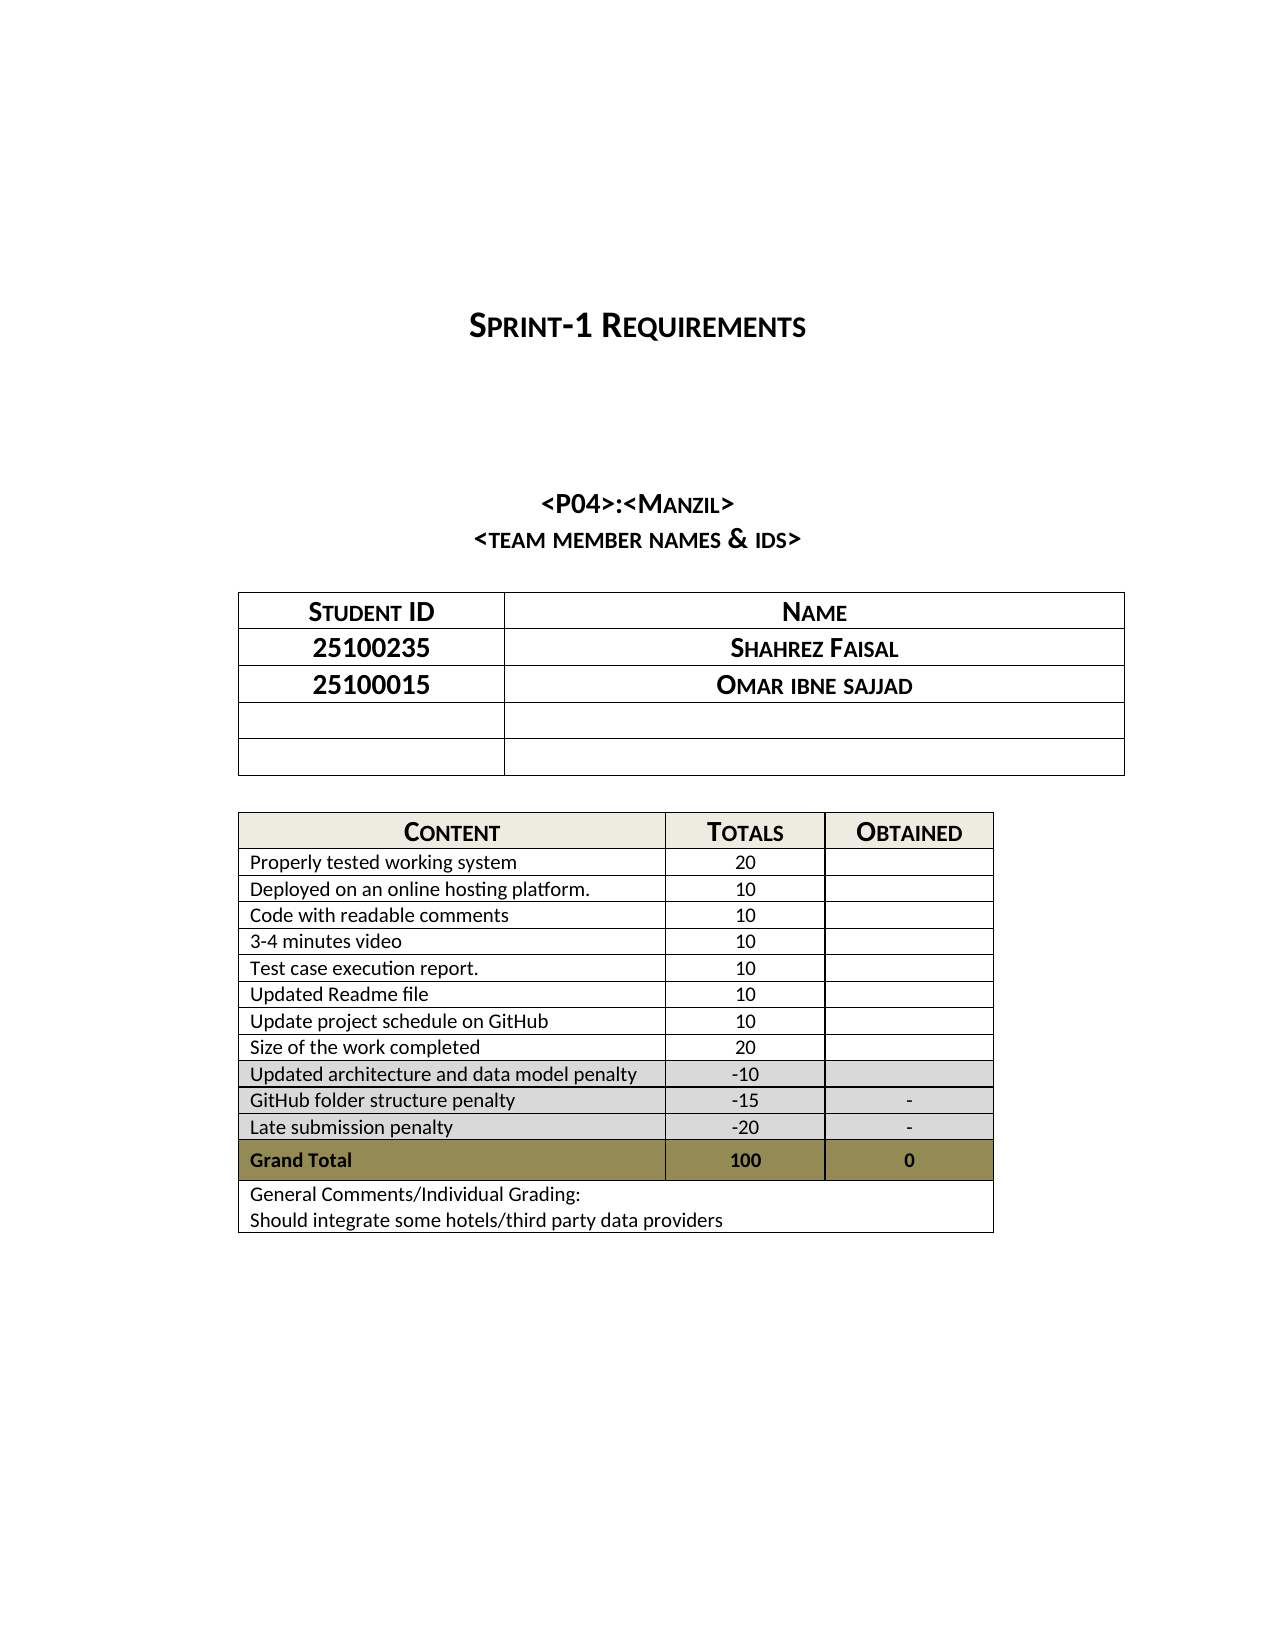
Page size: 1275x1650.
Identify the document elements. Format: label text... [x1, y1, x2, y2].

table_cell [826, 902, 993, 928]
text <team member names & ids> [150, 520, 1125, 556]
table_cell [826, 982, 993, 1007]
table_cell 20 [666, 1035, 824, 1060]
table_cell Deployed on an online hosting platform. [239, 876, 665, 901]
table_header Totals [666, 813, 824, 848]
table_cell GitHub folder structure penalty [239, 1088, 665, 1113]
table_cell 0 [826, 1140, 993, 1180]
table_header Student ID [239, 593, 504, 628]
table_cell [239, 703, 504, 738]
table_cell Size of the work completed [239, 1035, 665, 1060]
table_cell [505, 739, 1124, 775]
table_cell Omar ibne sajjad [505, 666, 1124, 702]
table_header Obtained [826, 813, 993, 848]
table_cell Late submission penalty [239, 1114, 665, 1139]
table_cell [826, 849, 993, 875]
table_cell -10 [666, 1061, 824, 1086]
table_cell 10 [666, 1008, 824, 1033]
table_cell - [826, 1088, 993, 1113]
table_cell Properly tested working system [239, 849, 665, 875]
table_cell 10 [666, 902, 824, 928]
table_cell 100 [666, 1140, 824, 1180]
table_cell [826, 955, 993, 981]
table_cell 10 [666, 982, 824, 1007]
table_cell Updated Readme file [239, 982, 665, 1007]
table_cell [505, 703, 1124, 738]
table_cell -15 [666, 1088, 824, 1113]
table_cell - [826, 1114, 993, 1139]
table_cell [826, 1035, 993, 1060]
table_cell Update project schedule on GitHub [239, 1008, 665, 1033]
table_cell 3-4 minutes video [239, 929, 665, 954]
table_cell 10 [666, 929, 824, 954]
table_cell Code with readable comments [239, 902, 665, 928]
table_cell Grand Total [239, 1140, 665, 1180]
table_cell 10 [666, 955, 824, 981]
table_cell [826, 876, 993, 901]
table_cell 10 [666, 876, 824, 901]
table_cell 25100235 [239, 629, 504, 665]
table_cell Test case execution report. [239, 955, 665, 981]
table_cell -20 [666, 1114, 824, 1139]
table_cell [826, 1061, 993, 1086]
table_cell [826, 929, 993, 954]
table_header Name [505, 593, 1124, 628]
table_cell 20 [666, 849, 824, 875]
table_cell General Comments/Individual Grading: Should integrate some hotels/third party data providers [239, 1181, 993, 1232]
text <P04>:<Manzil> [150, 485, 1125, 520]
table_cell [826, 1008, 993, 1033]
text Sprint-1 Requirements [150, 301, 1125, 347]
table_header Content [239, 813, 665, 848]
table_cell [239, 739, 504, 775]
table_cell Shahrez Faisal [505, 629, 1124, 665]
table_cell Updated architecture and data model penalty [239, 1061, 665, 1086]
table_cell 25100015 [239, 666, 504, 702]
